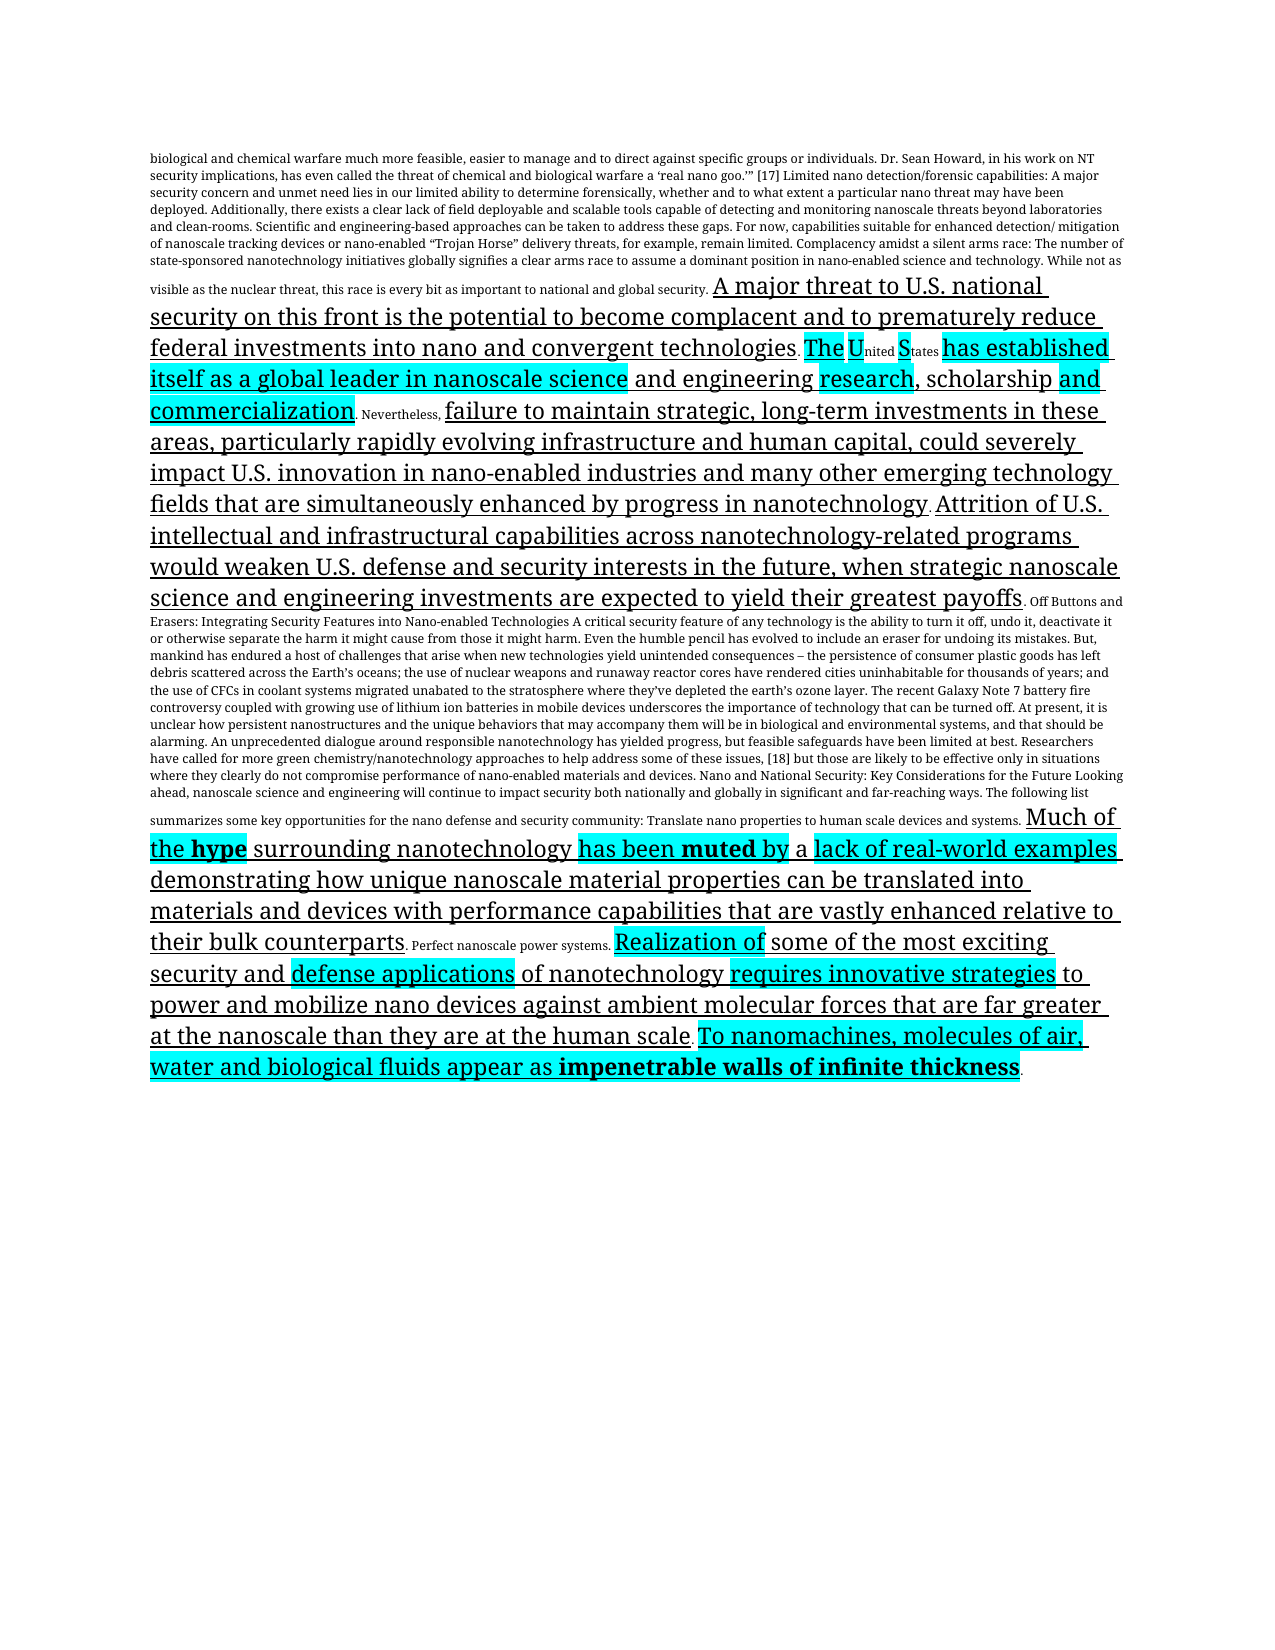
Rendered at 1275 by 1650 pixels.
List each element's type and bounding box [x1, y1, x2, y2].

text [150, 150, 1125, 1082]
